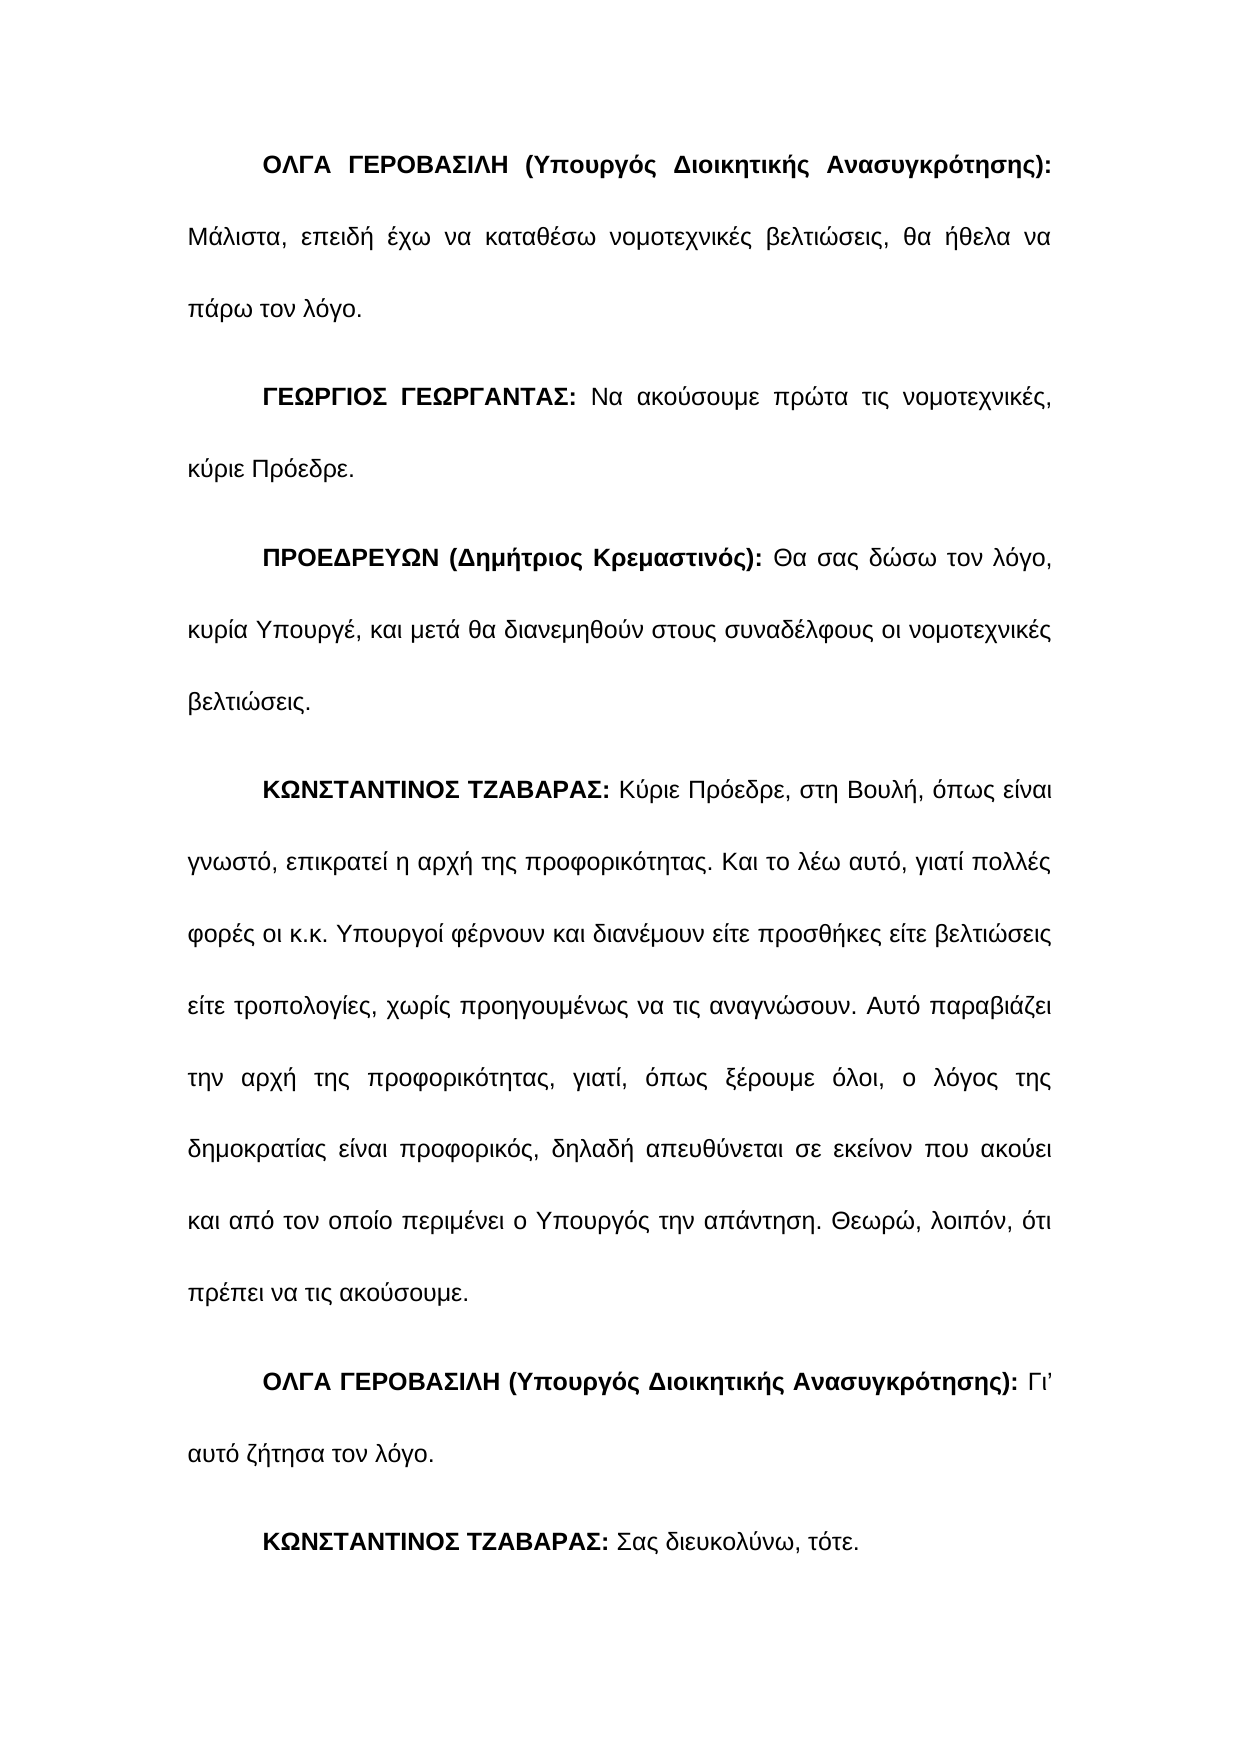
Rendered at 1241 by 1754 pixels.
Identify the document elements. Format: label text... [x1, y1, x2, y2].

text ΟΛΓΑ ΓΕΡΟΒΑΣΙΛΗ (Υπουργός Διοικητικής Ανασυγκρότησης): Μάλιστα, επειδή έχω να καταθέσω νομοτεχνικές βελτιώσεις, θα ήθελα να πάρω τον λόγο. [187, 150, 1053, 322]
text ΠΡΟΕΔΡΕΥΩΝ (Δημήτριος Κρεμαστινός): Θα σας δώσω τον λόγο, κυρία Υπουργέ, και μετά θα διανεμηθούν στους συναδέλφους οι νομοτεχνικές βελτιώσεις. [187, 543, 1053, 715]
text ΟΛΓΑ ΓΕΡΟΒΑΣΙΛΗ (Υπουργός Διοικητικής Ανασυγκρότησης): Γι’ αυτό ζήτησα τον λόγο. [187, 1367, 1053, 1467]
text ΓΕΩΡΓΙΟΣ ΓΕΩΡΓΑΝΤΑΣ: Να ακούσουμε πρώτα τις νομοτεχνικές, κύριε Πρόεδρε. [187, 382, 1053, 483]
text ΚΩΝΣΤΑΝΤΙΝΟΣ ΤΖΑΒΑΡΑΣ: Κύριε Πρόεδρε, στη Βουλή, όπως είναι γνωστό, επικρατεί η αρχή της προφορικότητας. Και το λέω αυτό, γιατί πολλές φορές οι κ.κ. Υπουργοί φέρνουν και διανέμουν είτε προσθήκες είτε βελτιώσεις είτε τροπολογίες, χωρίς προηγουμένως να τις αναγνώσουν. Αυτό παραβιάζει την αρχή της προφορικότητας, γιατί, όπως ξέρουμε όλοι, ο λόγος της δημοκρατίας είναι προφορικός, δηλαδή απευθύνεται σε εκείνον που ακούει και από τον οποίο περιμένει ο Υπουργός την απάντηση. Θεωρώ, λοιπόν, ότι πρέπει να τις ακούσουμε. [187, 775, 1053, 1307]
text ΚΩΝΣΤΑΝΤΙΝΟΣ ΤΖΑΒΑΡΑΣ: Σας διευκολύνω, τότε. [187, 1527, 1053, 1556]
